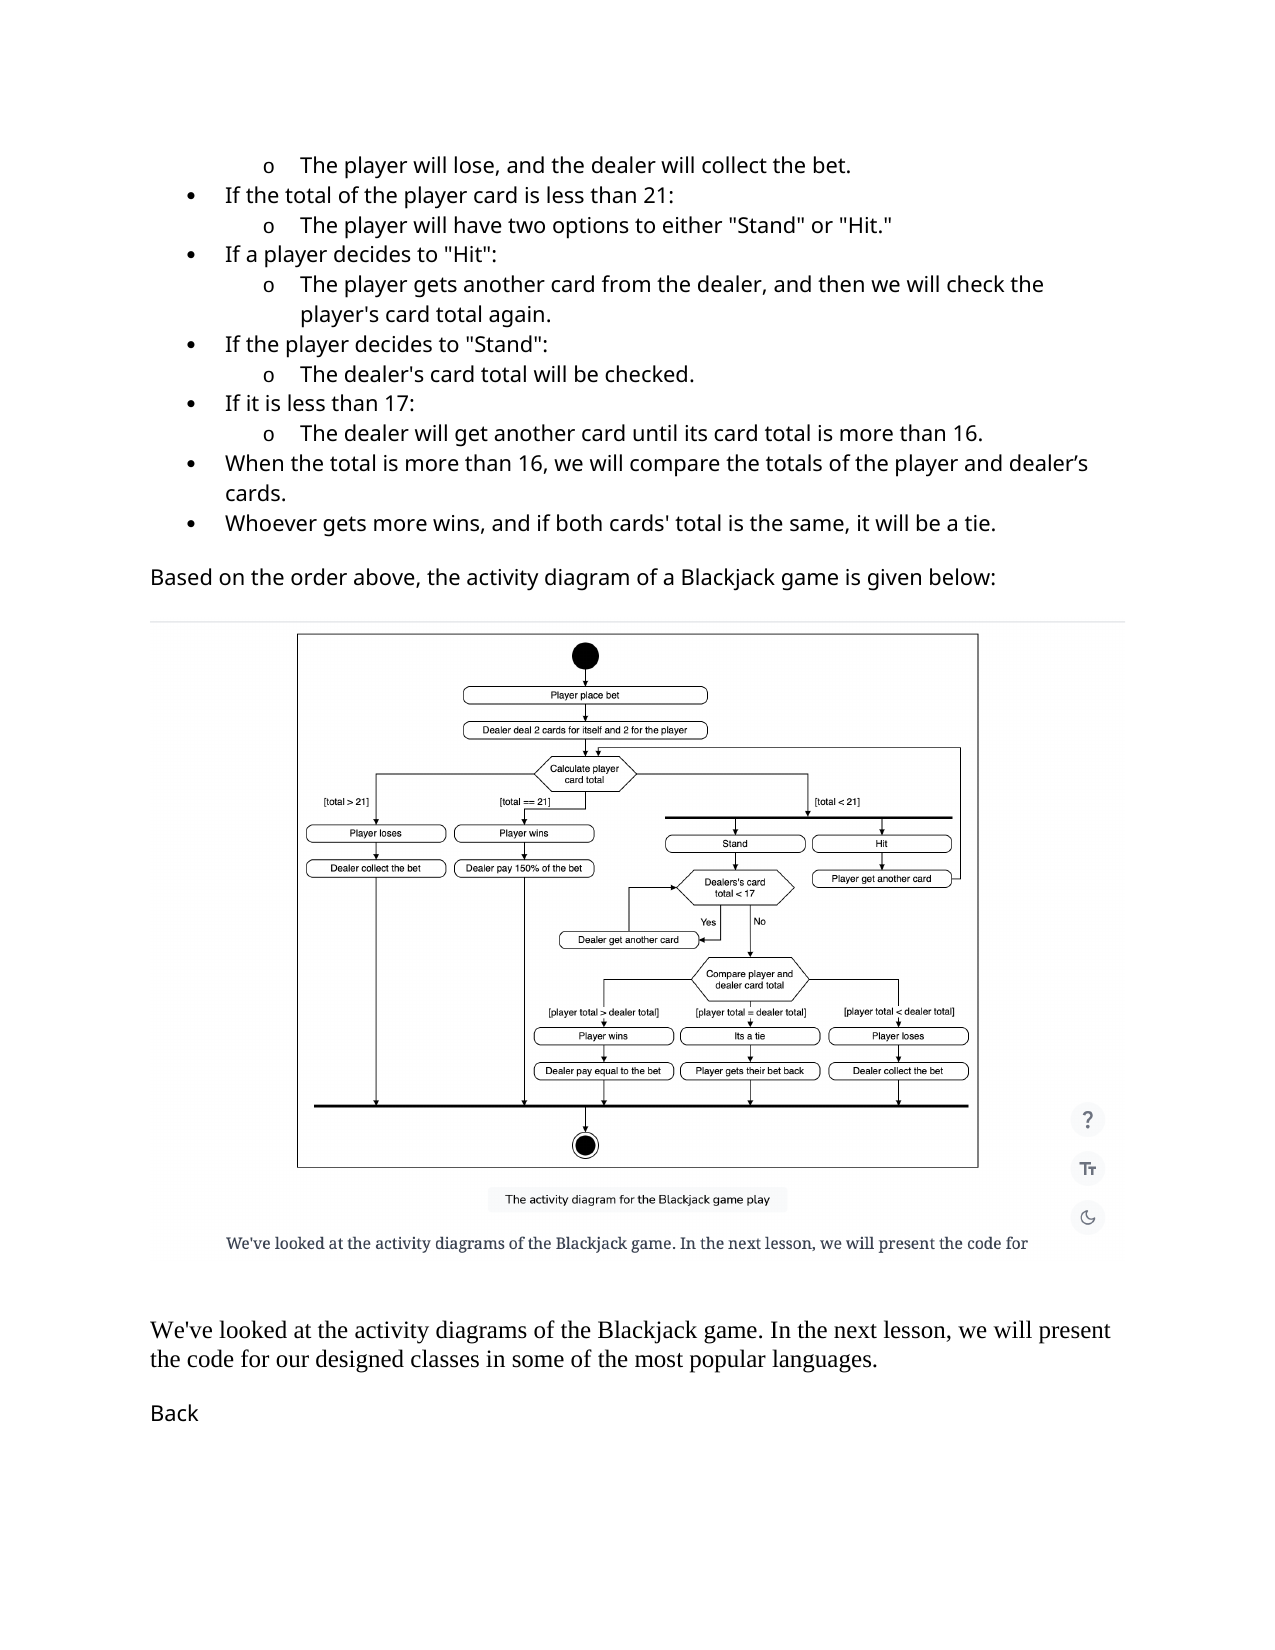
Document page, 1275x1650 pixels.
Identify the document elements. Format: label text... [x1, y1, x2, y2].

list If a player decides to "Hit": [187, 239, 1125, 269]
list The player will lose, and the dealer will collect the bet. [262, 150, 1125, 180]
list The player gets another card from the dealer, and then we will check the player's card total again. [262, 269, 1125, 329]
list Whoever gets more wins, and if both cards' total is the same, it will be a tie. [187, 507, 1125, 537]
list If it is less than 17: [187, 388, 1125, 418]
picture [150, 617, 1125, 1261]
list The player will have two options to either "Stand" or "Hit." [262, 209, 1125, 239]
text Back [150, 1398, 1125, 1428]
list When the total is more than 16, we will compare the totals of the player and dealer’s cards. [187, 448, 1125, 507]
list The dealer's card total will be checked. [262, 358, 1125, 388]
list If the player decides to "Stand": [187, 329, 1125, 358]
text We've looked at the activity diagrams of the Blackjack game. In the next lesson, we will present the code for our designed classes in some of the most popular languages. [150, 1316, 1125, 1373]
text Based on the order above, the activity diagram of a Blackjack game is given below: [150, 562, 1125, 592]
list If the total of the player card is less than 21: [187, 180, 1125, 209]
list The dealer will get another card until its card total is more than 16. [262, 418, 1125, 448]
